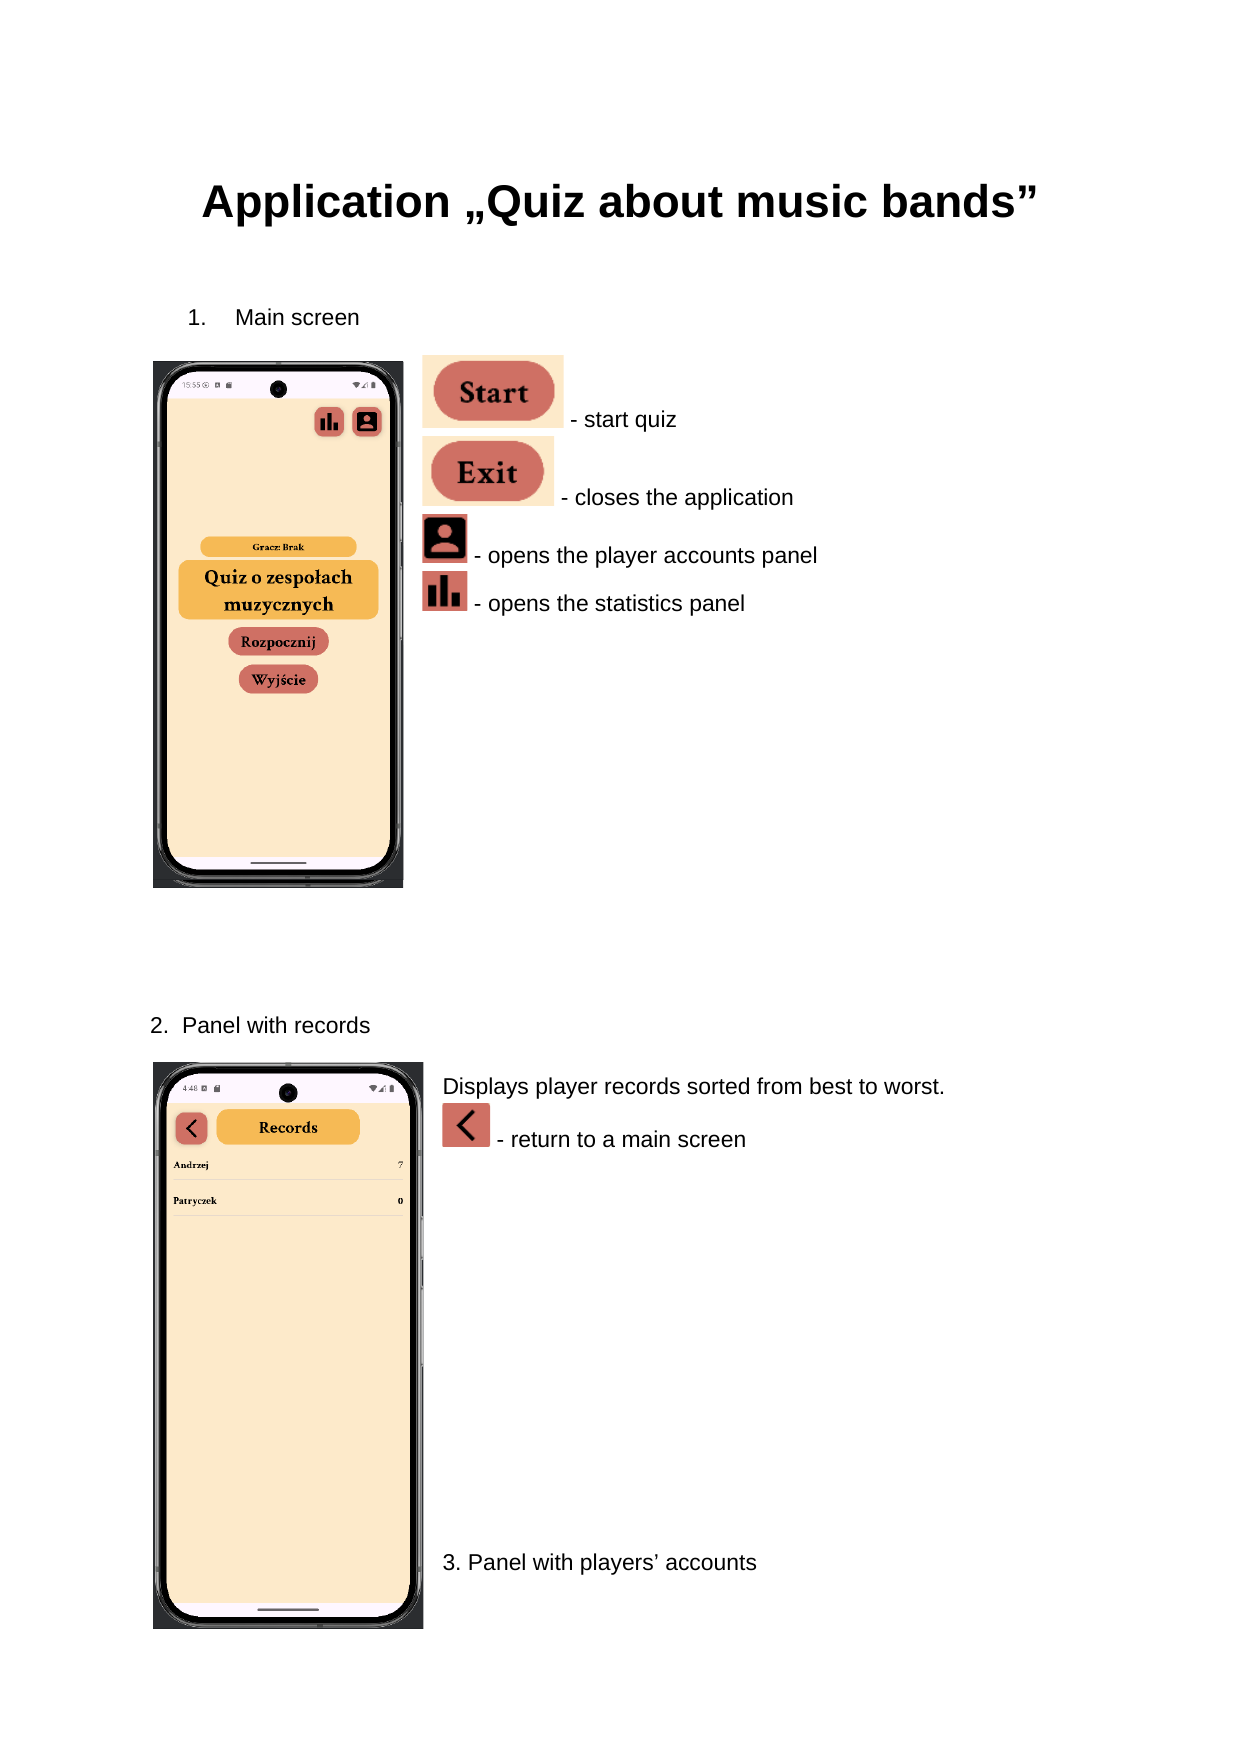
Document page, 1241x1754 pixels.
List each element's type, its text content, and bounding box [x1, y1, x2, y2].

text 2. Panel with records [150, 1012, 1090, 1039]
text - start quiz [150, 355, 1090, 432]
text 1. Main screen [187, 304, 1090, 330]
picture [442, 1103, 491, 1147]
picture [422, 436, 555, 506]
picture [153, 361, 404, 888]
picture [422, 514, 468, 563]
text - closes the application [404, 436, 1090, 511]
text Application „Quiz about music bands” [150, 175, 1090, 228]
text - return to a main screen [424, 1103, 1090, 1152]
text Displays player records sorted from best to worst. [424, 1073, 1090, 1099]
picture [422, 355, 564, 428]
text - opens the statistics panel [404, 572, 1090, 616]
text 3. Panel with players’ accounts [424, 1548, 1090, 1575]
picture [422, 571, 468, 611]
text - opens the player accounts panel [404, 514, 1090, 568]
picture [153, 1062, 424, 1629]
